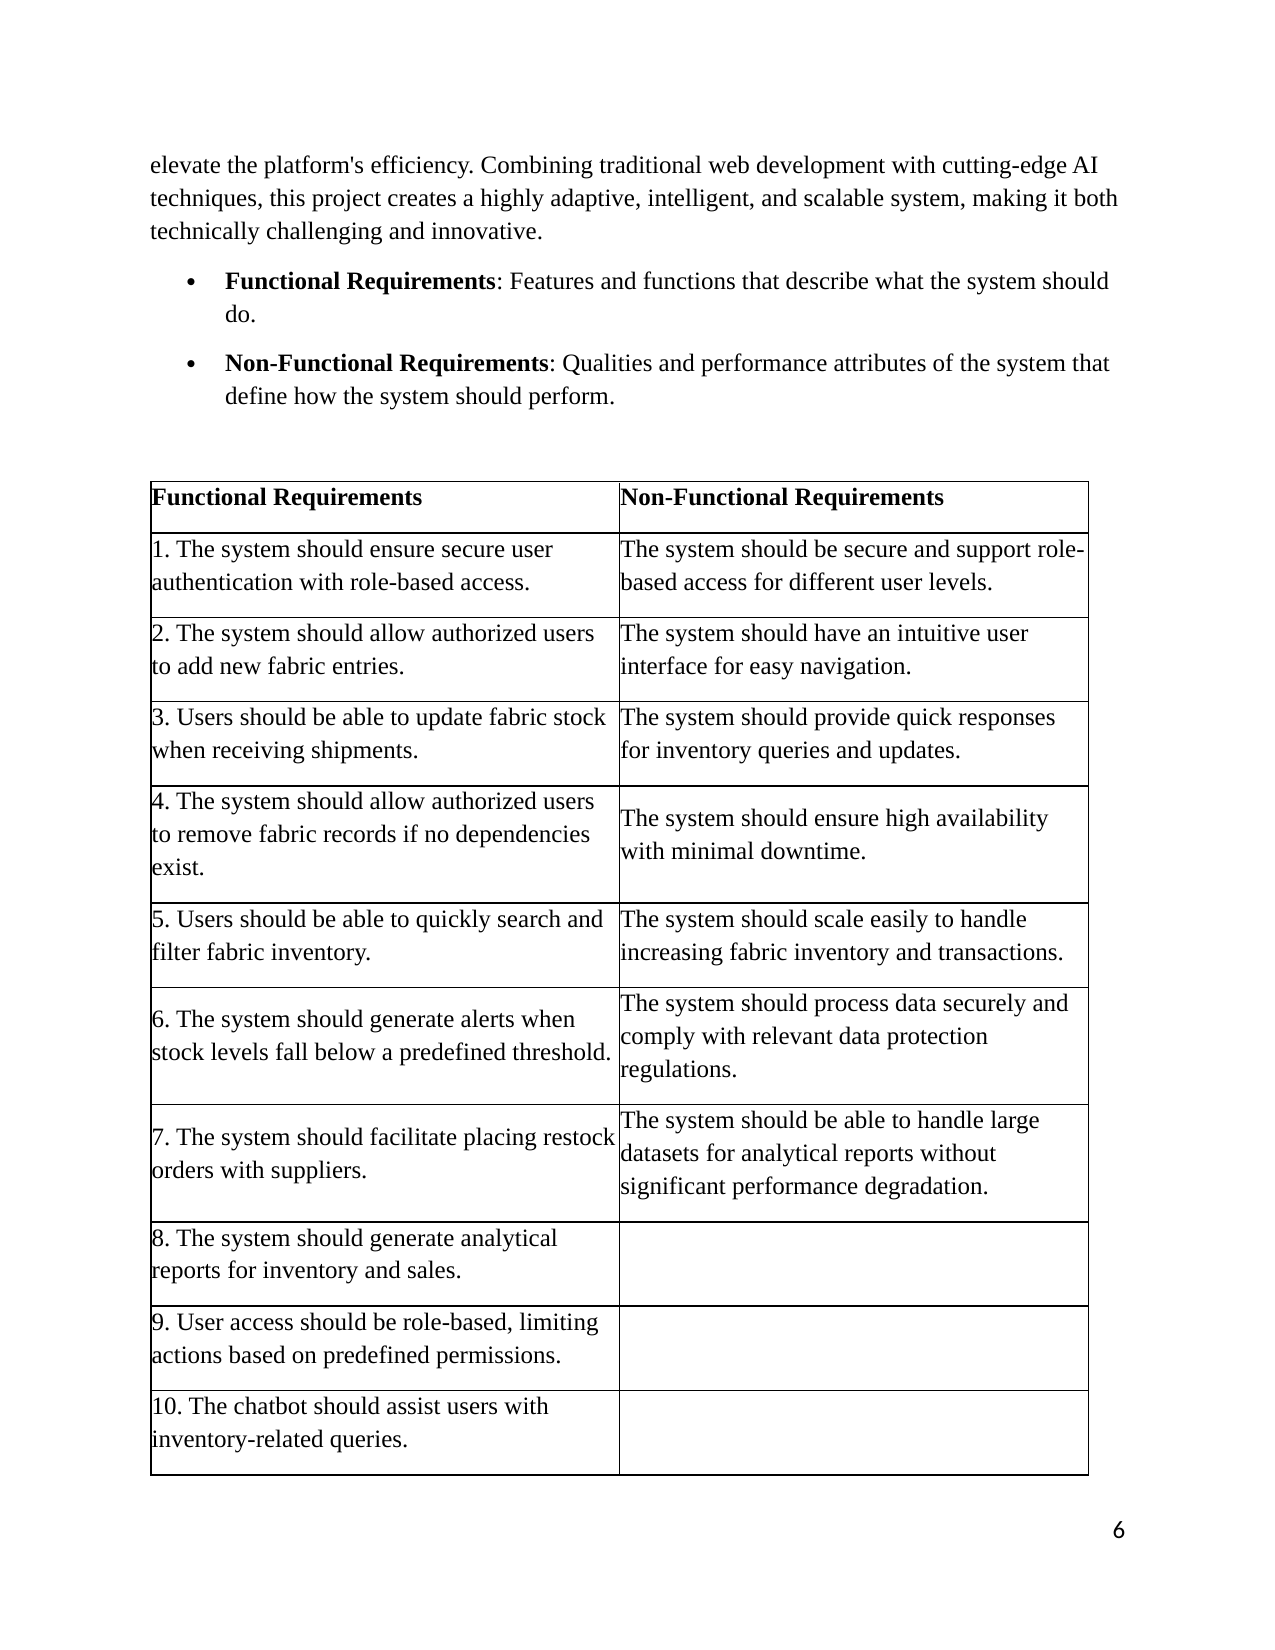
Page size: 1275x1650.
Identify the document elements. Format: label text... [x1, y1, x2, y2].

table_cell 1. The system should ensure secure user authentication with role-based access. [152, 534, 619, 616]
table_cell The system should scale easily to handle increasing fabric inventory and transactions. [620, 904, 1088, 986]
table_cell The system should process data securely and comply with relevant data protection regulations. [620, 988, 1088, 1104]
table_cell 4. The system should allow authorized users to remove fabric records if no dependencies exist. [152, 787, 619, 902]
table_cell 9. User access should be role-based, limiting actions based on predefined permissions. [152, 1307, 619, 1389]
table_cell 5. Users should be able to quickly search and filter fabric inventory. [152, 904, 619, 986]
table_cell 2. The system should allow authorized users to add new fabric entries. [152, 618, 619, 701]
table_cell The system should be able to handle large datasets for analytical reports without significant performance degradation. [620, 1105, 1088, 1221]
table_cell [620, 1391, 1088, 1474]
table_header Functional Requirements [152, 482, 619, 532]
list Functional Requirements: Features and functions that describe what the system should do. [187, 266, 1125, 327]
table_cell The system should have an intuitive user interface for easy navigation. [620, 618, 1088, 701]
table_cell The system should be secure and support role-based access for different user levels. [620, 534, 1088, 616]
table_cell 10. The chatbot should assist users with inventory-related queries. [152, 1391, 619, 1474]
table_cell 8. The system should generate analytical reports for inventory and sales. [152, 1223, 619, 1305]
table_cell The system should ensure high availability with minimal downtime. [620, 787, 1088, 902]
table_cell 7. The system should facilitate placing restock orders with suppliers. [152, 1105, 619, 1221]
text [150, 150, 1125, 245]
table_cell 3. Users should be able to update fabric stock when receiving shipments. [152, 702, 619, 785]
table_cell 6. The system should generate alerts when stock levels fall below a predefined threshold. [152, 988, 619, 1104]
list Non-Functional Requirements: Qualities and performance attributes of the system that define how the system should perform. [187, 348, 1125, 410]
table_header Non-Functional Requirements [620, 482, 1088, 532]
table_cell [620, 1223, 1088, 1305]
table_cell [620, 1307, 1088, 1389]
table_cell The system should provide quick responses for inventory queries and updates. [620, 702, 1088, 785]
